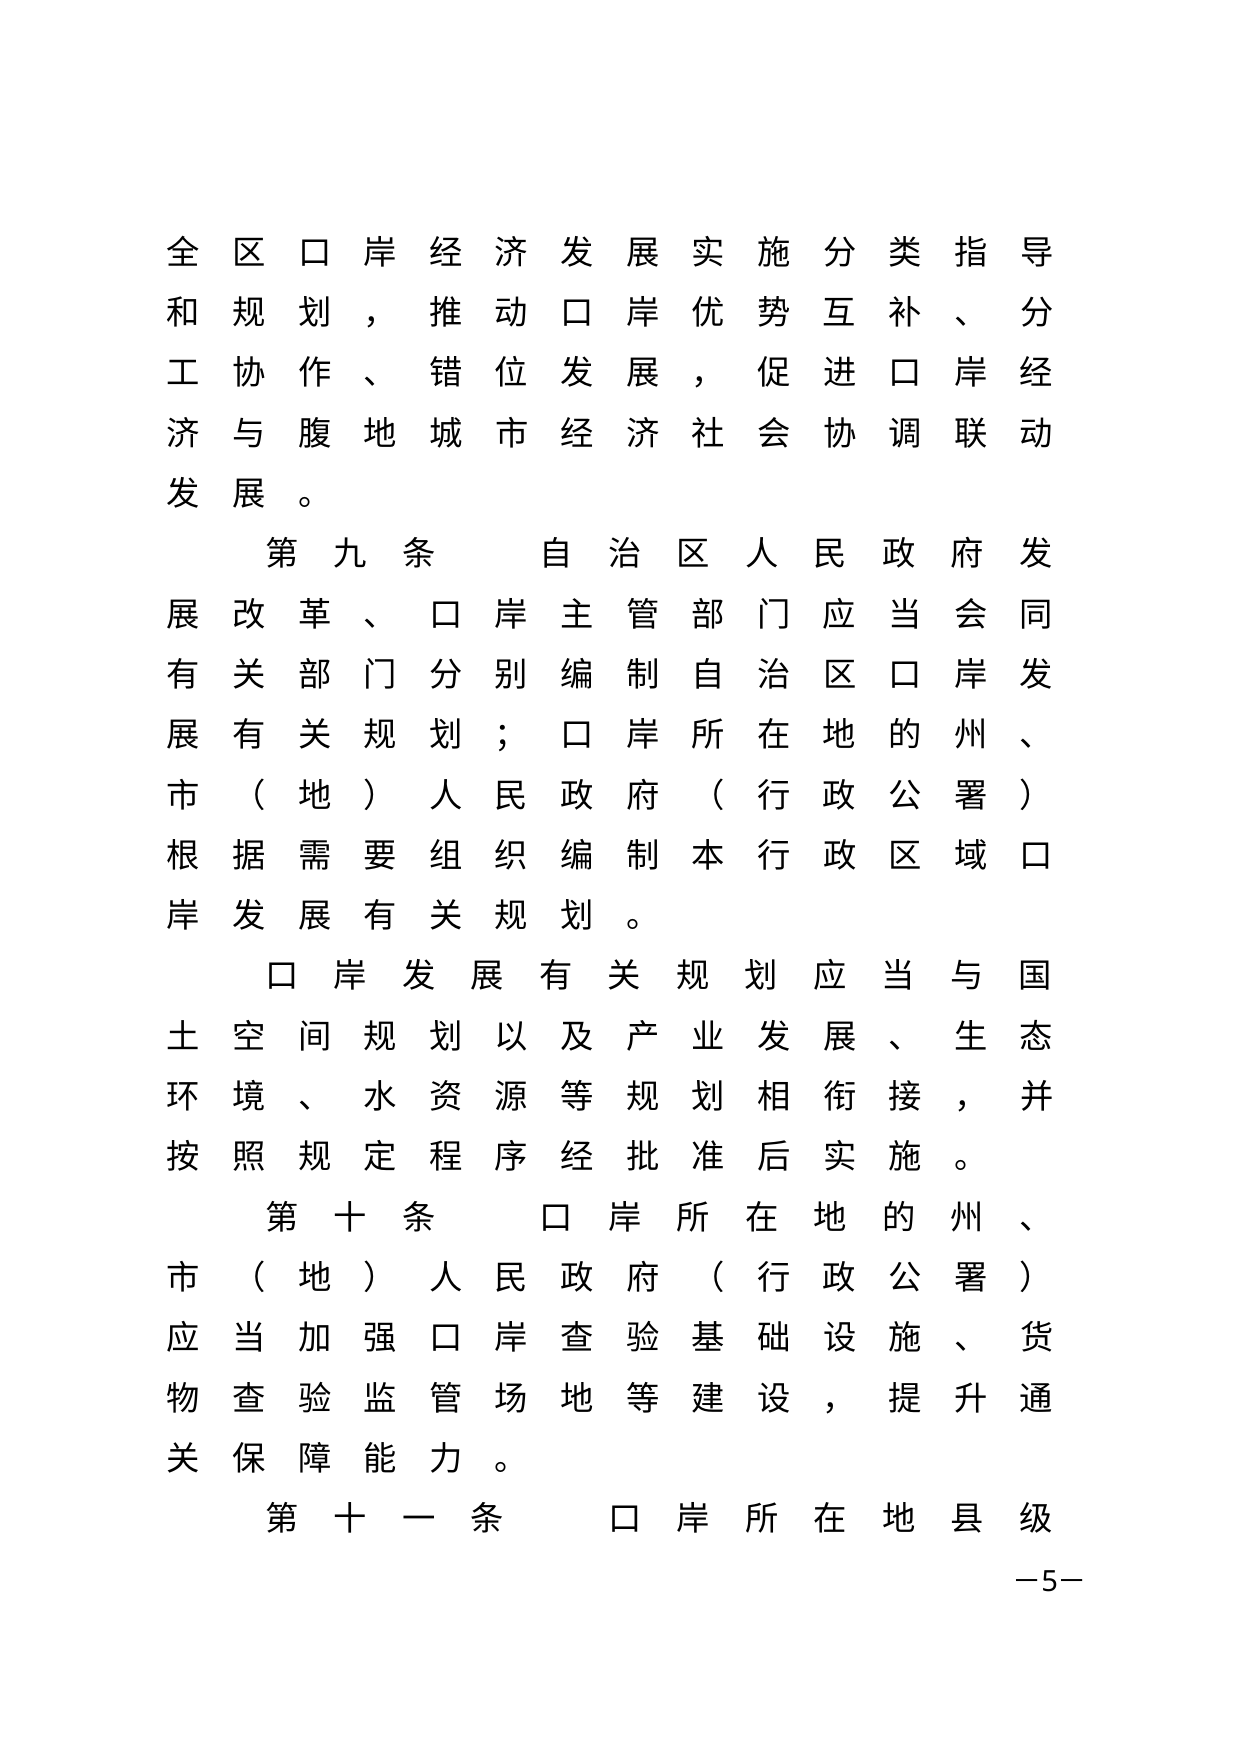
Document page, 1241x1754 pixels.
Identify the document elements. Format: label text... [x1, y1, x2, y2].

text 第九条 自治区人民政府发展改革、口岸主管部门应当会同有关部门分别编制自治区口岸发展有关规划；口岸所在地的州、市（地）人民政府（行政公署）根据需要组织编制本行政区域口岸发展有关规划。 [167, 521, 1085, 943]
text 第十条 口岸所在地的州、市（地）人民政府（行政公署）应当加强口岸查验基础设施、货物查验监管场地等建设，提升通关保障能力。 [167, 1184, 1085, 1486]
text 第十一条 口岸所在地县级以上人民政府应当加强口岸综合交通体系建设，提高口岸通行能力，推动跨境交通基础设施互联互通。 [167, 1486, 1085, 1546]
text 第八条 自治区人民政府应当综合考虑区位特点、资源禀赋、产业基础和交通优势等因素，对全区口岸经济发展实施分类指导和规划，推动口岸优势互补、分工协作、错位发展，促进口岸经济与腹地城市经济社会协调联动发展。 [167, 219, 1085, 521]
text 口岸发展有关规划应当与国土空间规划以及产业发展、生态环境、水资源等规划相衔接，并按照规定程序经批准后实施。 [167, 943, 1085, 1184]
